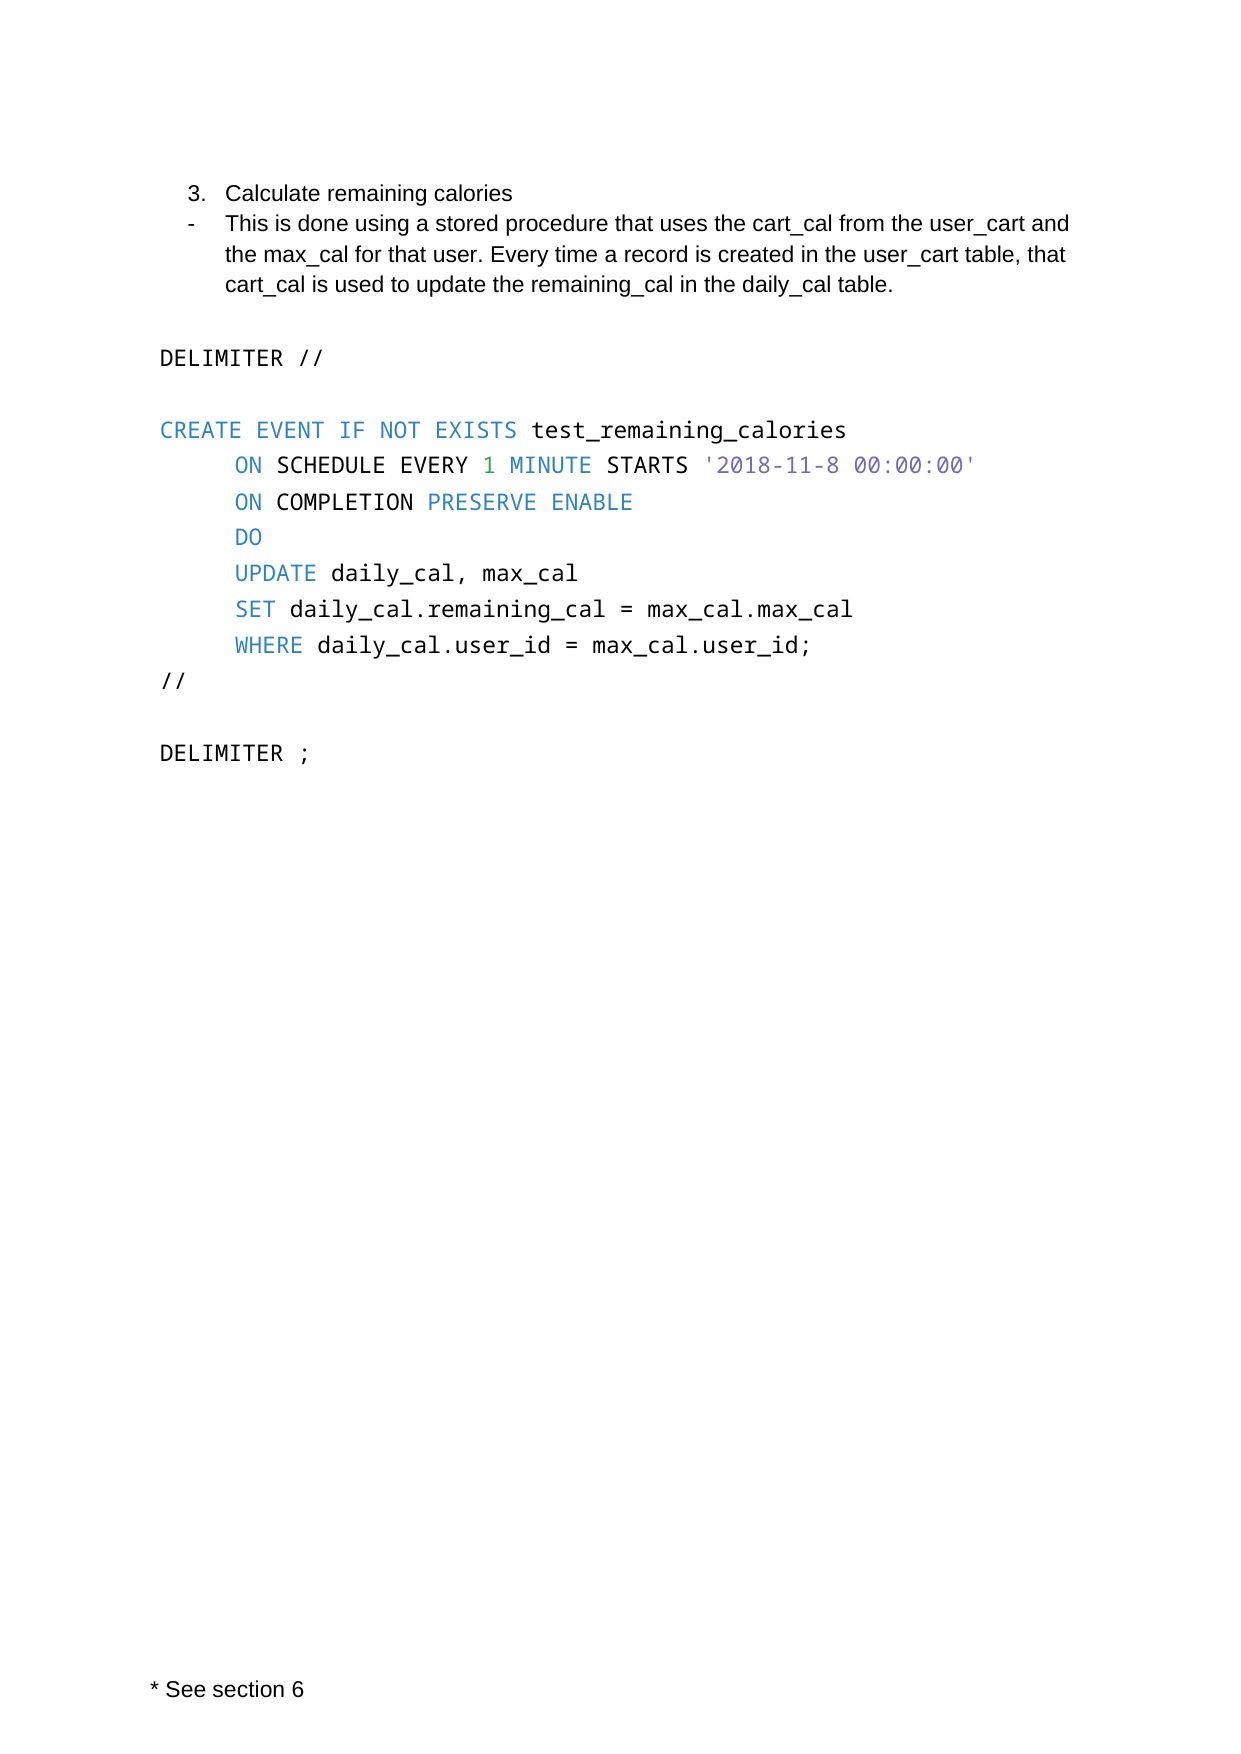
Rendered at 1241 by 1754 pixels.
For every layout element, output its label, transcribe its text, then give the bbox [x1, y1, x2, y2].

list Calculate remaining calories [187, 180, 1090, 207]
table_header DELIMITER // CREATE EVENT IF NOT EXISTS test_remaining_calories ON SCHEDULE EVERY 1 MINUTE STARTS '2018-11-8 00:00:00' ON COMPLETION PRESERVE ENABLE DO UPDATE daily_cal, max_cal SET daily_cal.remaining_cal = max_cal.max_cal WHERE daily_cal.user_id = max_cal.user_id; // DELIMITER ; [149, 331, 1090, 782]
list This is done using a stored procedure that uses the cart_cal from the user_cart and the max_cal for that user. Every time a record is created in the user_cart table, that cart_cal is used to update the remaining_cal in the daily_cal table. [187, 210, 1090, 297]
